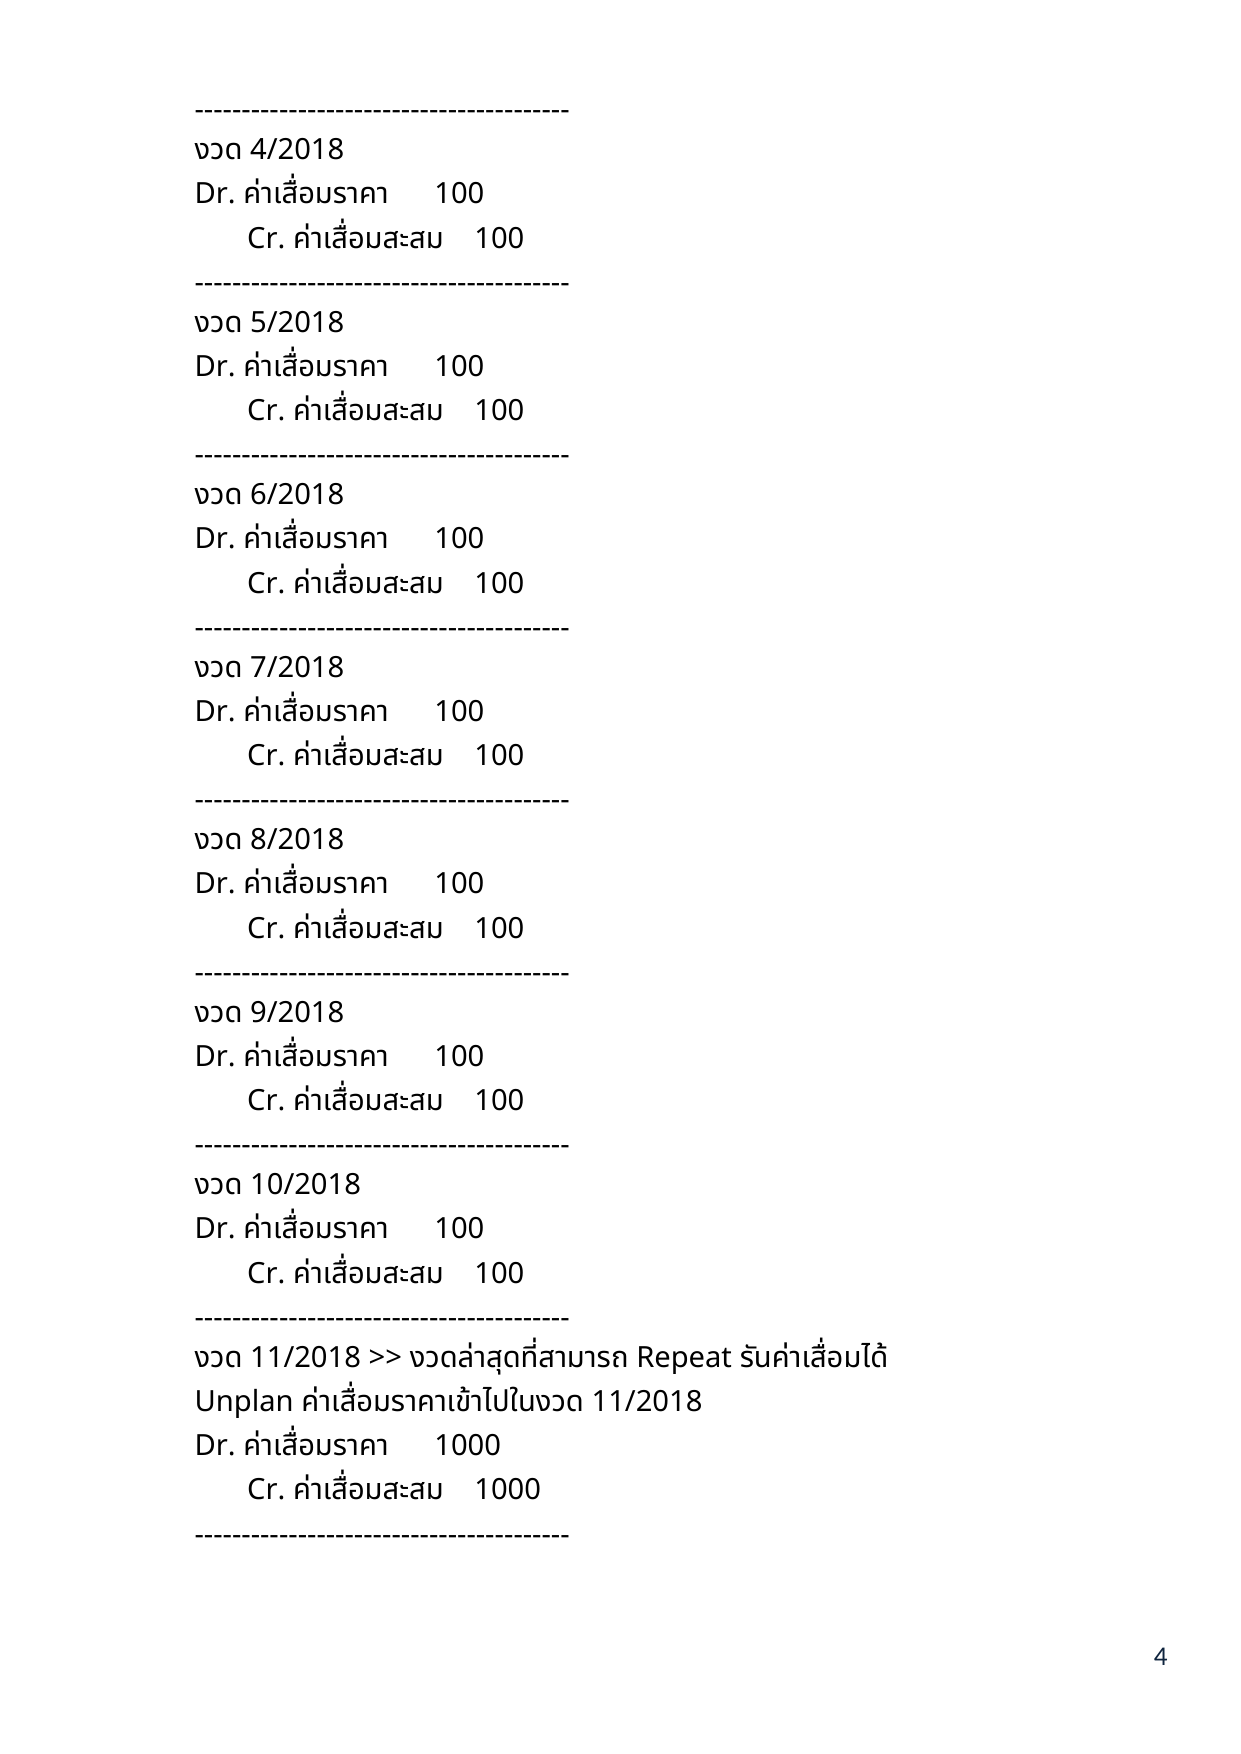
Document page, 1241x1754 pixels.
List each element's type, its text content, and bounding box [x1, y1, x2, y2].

list Dr. ค่าเสื่อมราคา 100 Cr. ค่าเสื่อมสะสม 100 [194, 1035, 1090, 1124]
list Dr. ค่าเสื่อมราคา 1000 Cr. ค่าเสื่อมสะสม 1000 [194, 1424, 1090, 1513]
list ---------------------------------------- [194, 1513, 1090, 1553]
list งวด 9/2018 [194, 991, 1090, 1035]
list งวด 7/2018 [194, 646, 1090, 690]
list งวด 11/2018 >> งวดล่าสุดที่สามารถ Repeat รันค่าเสื่อมได้ [194, 1336, 1090, 1380]
list งวด 5/2018 [194, 301, 1090, 345]
list ---------------------------------------- [194, 1296, 1090, 1336]
list Unplan ค่าเสื่อมราคาเข้าไปในงวด 11/2018 [194, 1380, 1090, 1424]
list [194, 173, 1090, 261]
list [194, 434, 1090, 473]
list ---------------------------------------- [194, 951, 1090, 991]
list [194, 89, 1090, 128]
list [194, 345, 1090, 434]
list Dr. ค่าเสื่อมราคา 100 Cr. ค่าเสื่อมสะสม 100 [194, 690, 1090, 779]
list ---------------------------------------- [194, 606, 1090, 646]
list ---------------------------------------- [194, 1124, 1090, 1163]
list ---------------------------------------- [194, 779, 1090, 818]
list Dr. ค่าเสื่อมราคา 100 Cr. ค่าเสื่อมสะสม 100 [194, 518, 1090, 606]
list งวด 10/2018 [194, 1163, 1090, 1208]
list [194, 261, 1090, 301]
list งวด 8/2018 [194, 818, 1090, 863]
list งวด 6/2018 [194, 473, 1090, 518]
list งวด 4/2018 [194, 128, 1090, 173]
list Dr. ค่าเสื่อมราคา 100 Cr. ค่าเสื่อมสะสม 100 [194, 863, 1090, 951]
list Dr. ค่าเสื่อมราคา 100 Cr. ค่าเสื่อมสะสม 100 [194, 1208, 1090, 1296]
